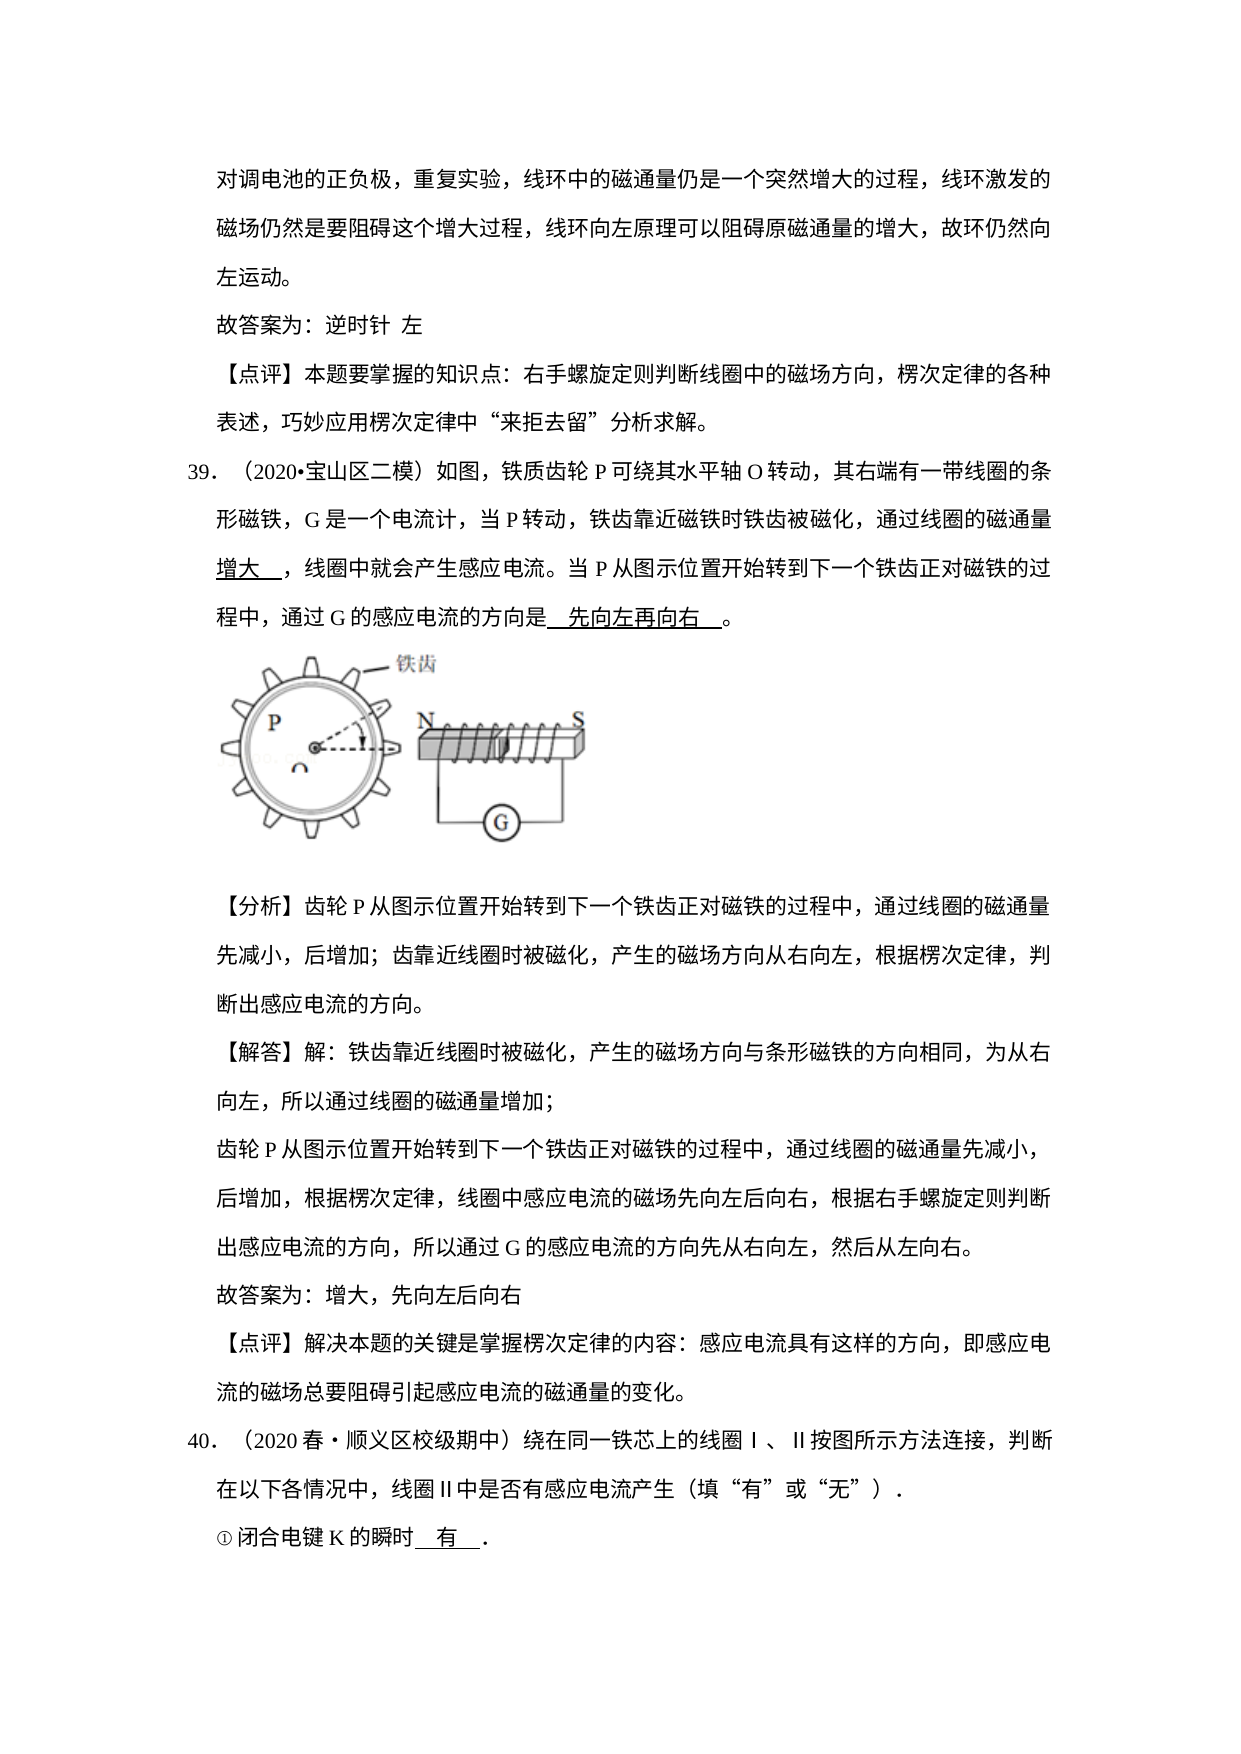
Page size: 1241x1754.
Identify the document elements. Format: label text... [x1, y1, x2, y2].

text 故答案为：逆时针 左 [216, 308, 1053, 340]
text 齿轮P从图示位置开始转到下一个铁齿正对磁铁的过程中，通过线圈的磁通量先减小，后增加，根据楞次定律，线圈中感应电流的磁场先向左后向右，根据右手螺旋定则判断出感应电流的方向，所以通过G的感应电流的方向先从右向左，然后从左向右。 [216, 1132, 1053, 1262]
text 39．（2020•宝山区二模）如图，铁质齿轮P可绕其水平轴O转动，其右端有一带线圈的条形磁铁，G是一个电流计，当P转动，铁齿靠近磁铁时铁齿被磁化，通过线圈的磁通量 增大 ，线圈中就会产生感应电流。当P从图示位置开始转到下一个铁齿正对磁铁的过程中，通过G的感应电流的方向是 先向左再向右 。 [187, 453, 1053, 632]
text 【点评】本题要掌握的知识点：右手螺旋定则判断线圈中的磁场方向，楞次定律的各种表述，巧妙应用楞次定律中“来拒去留”分析求解。 [216, 356, 1053, 437]
text ①闭合电键K的瞬时 有 ． [216, 1520, 1053, 1552]
text 对调电池的正负极，重复实验，线环中的磁通量仍是一个突然增大的过程，线环激发的磁场仍然是要阻碍这个增大过程，线环向左原理可以阻碍原磁通量的增大，故环仍然向左运动。 [216, 162, 1053, 292]
text 【点评】解决本题的关键是掌握楞次定律的内容：感应电流具有这样的方向，即感应电流的磁场总要阻碍引起感应电流的磁通量的变化。 [216, 1326, 1053, 1407]
text 故答案为：增大，先向左后向右 [216, 1277, 1053, 1310]
text 【解答】解：铁齿靠近线圈时被磁化，产生的磁场方向与条形磁铁的方向相同，为从右向左，所以通过线圈的磁通量增加； [216, 1034, 1053, 1116]
text 【分析】齿轮P从图示位置开始转到下一个铁齿正对磁铁的过程中，通过线圈的磁通量先减小，后增加；齿靠近线圈时被磁化，产生的磁场方向从右向左，根据楞次定律，判断出感应电流的方向。 [216, 889, 1053, 1019]
text 40．（2020春•顺义区校级期中）绕在同一铁芯上的线圈Ⅰ、Ⅱ按图所示方法连接，判断在以下各情况中，线圈Ⅱ中是否有感应电流产生（填“有”或“无”）． [187, 1423, 1053, 1504]
picture [216, 647, 590, 847]
